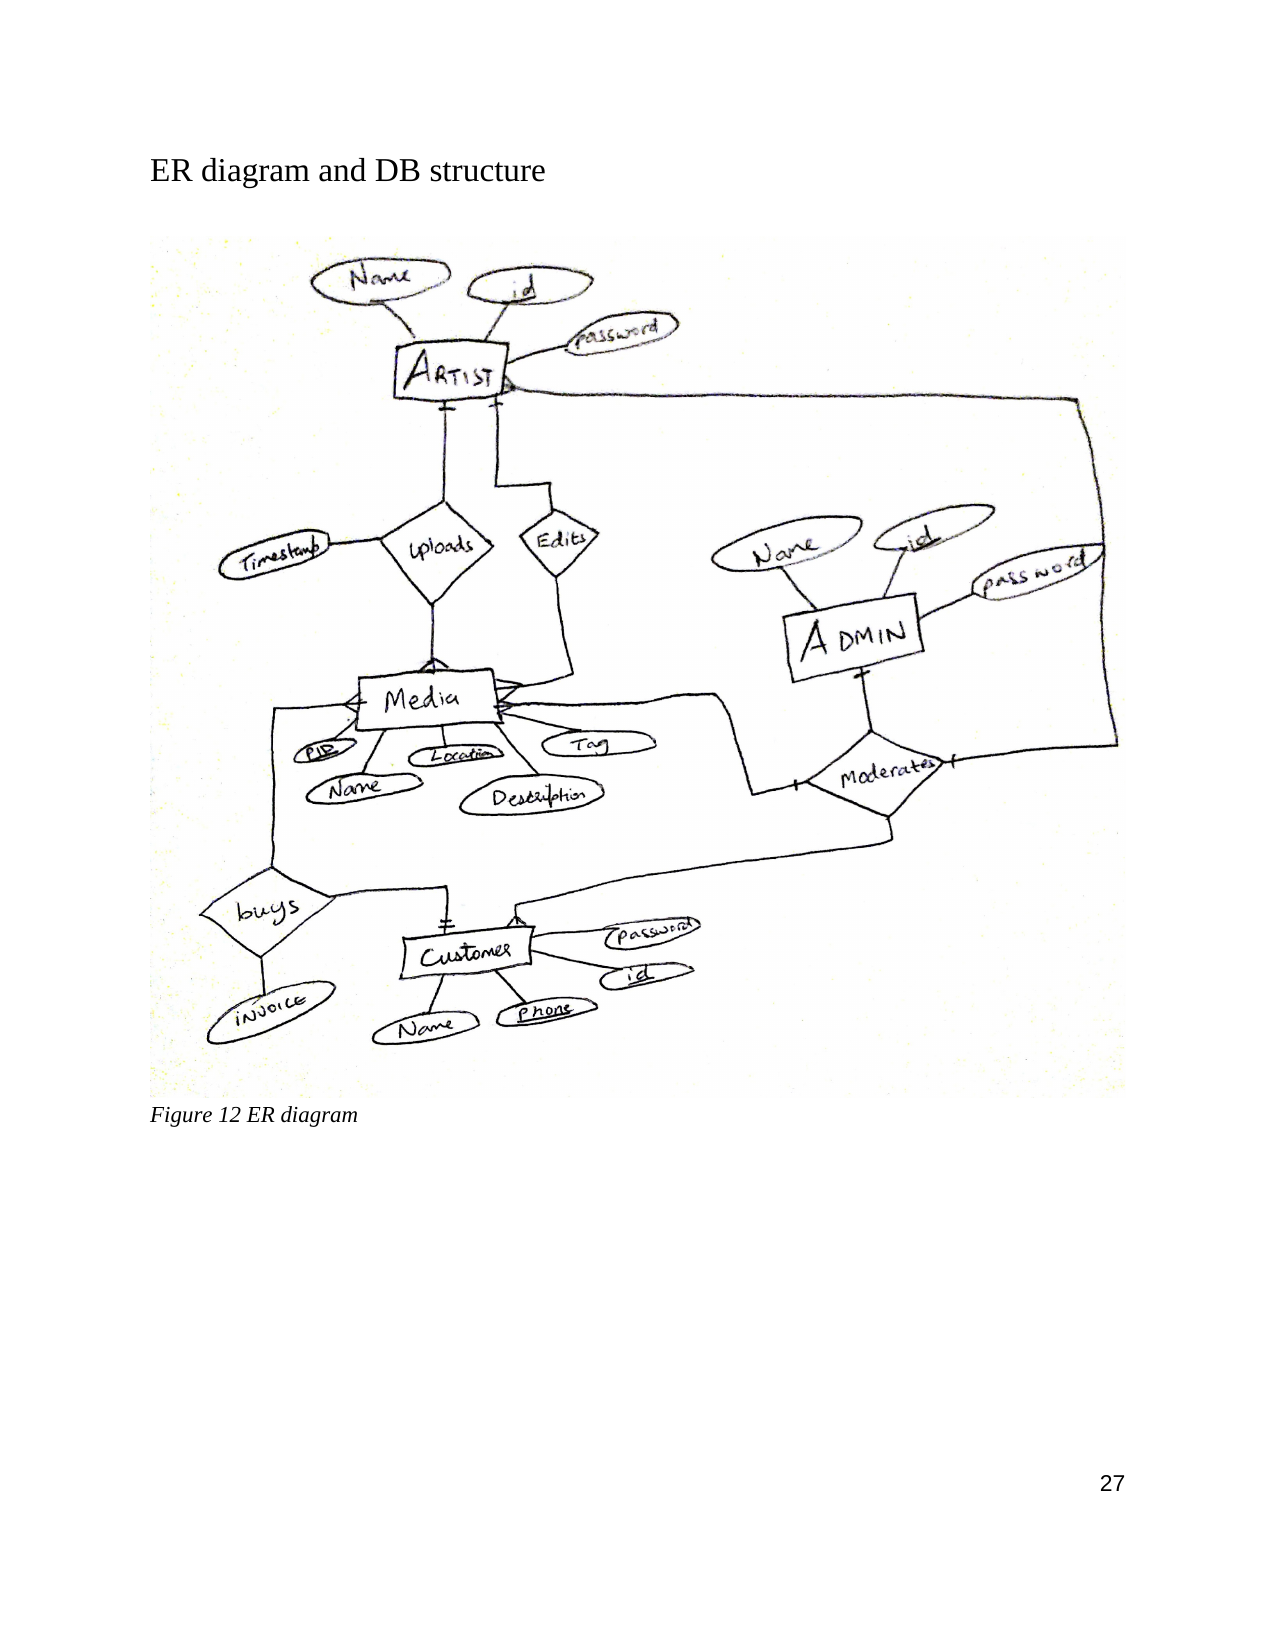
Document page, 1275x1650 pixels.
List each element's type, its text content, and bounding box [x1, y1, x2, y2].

text Figure 12 ER diagram [150, 1101, 1125, 1127]
subtitle ER diagram and DB structure [150, 150, 1125, 188]
picture [150, 236, 1125, 1098]
